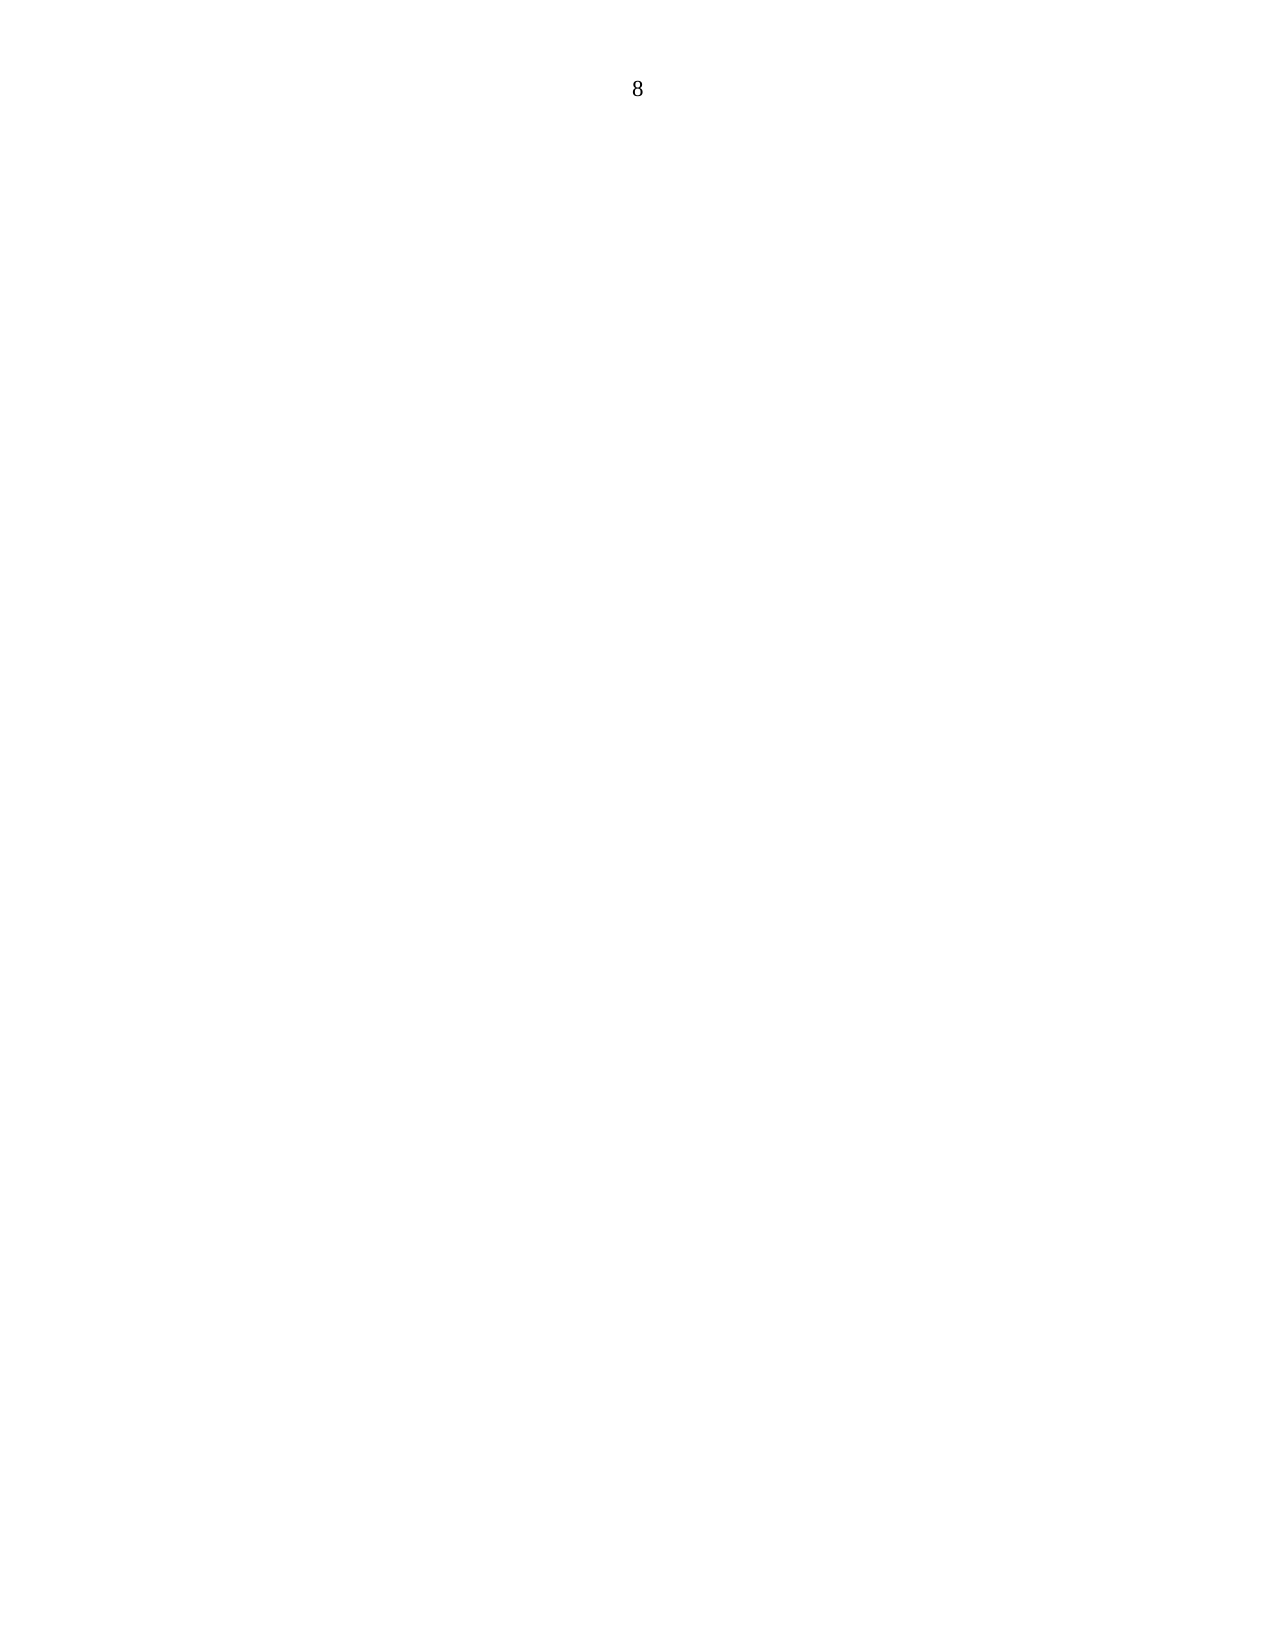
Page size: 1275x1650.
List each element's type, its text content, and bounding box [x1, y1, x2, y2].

text 8 [150, 75, 1125, 101]
